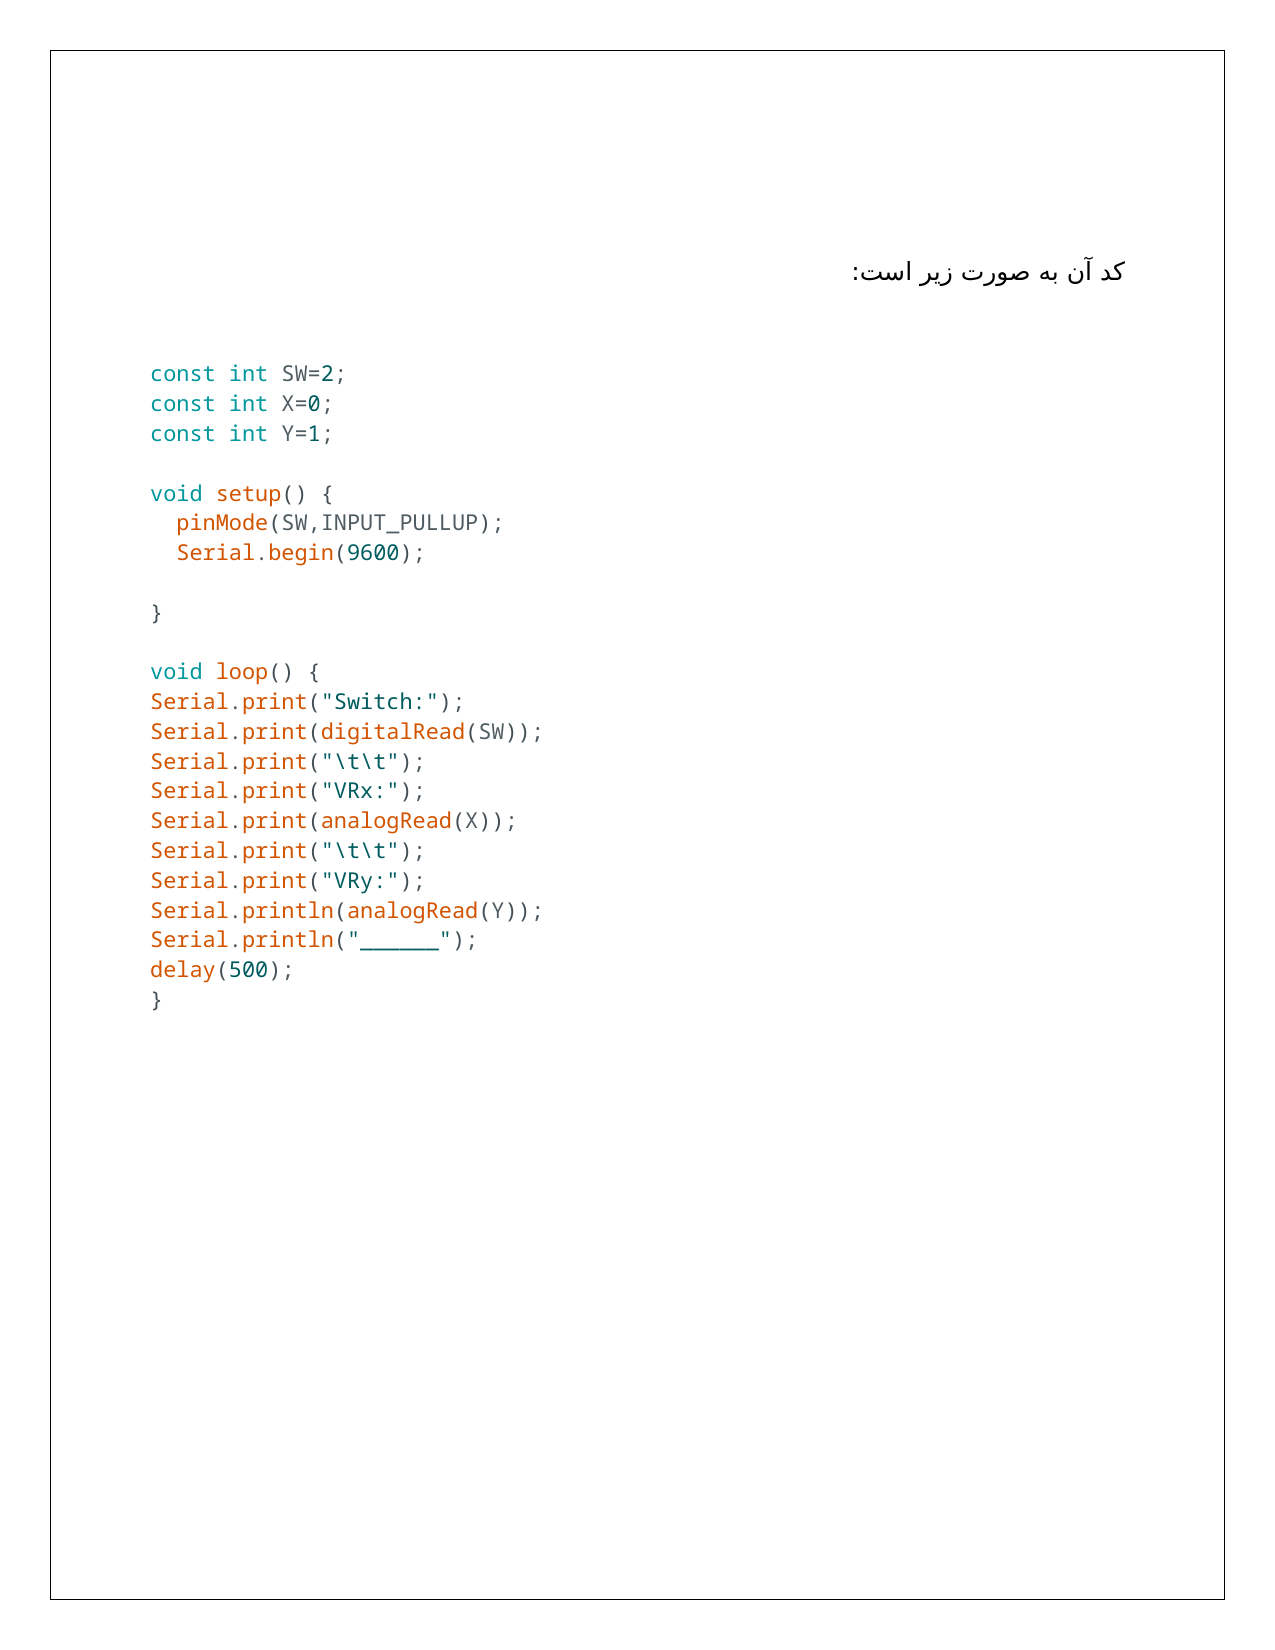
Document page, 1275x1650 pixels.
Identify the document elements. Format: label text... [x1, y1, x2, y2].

text delay(500); [150, 954, 1125, 984]
text const int Y=1; [150, 418, 1125, 448]
text Serial.println(analogRead(Y)); [150, 895, 1125, 924]
text Serial.print("VRy:"); [150, 865, 1125, 895]
text Serial.println("______"); [150, 924, 1125, 954]
text const int X=0; [150, 388, 1125, 418]
text const int SW=2; [150, 358, 1125, 388]
text Serial.print(digitalRead(SW)); [150, 716, 1125, 746]
text Serial.print("\t\t"); [150, 746, 1125, 776]
text Serial.print("Switch:"); [150, 686, 1125, 716]
text pinMode(SW,INPUT_PULLUP); [150, 507, 1125, 537]
text Serial.print("VRx:"); [150, 776, 1125, 805]
text void setup() { [150, 478, 1125, 507]
text } [150, 984, 1125, 1014]
text Serial.print(analogRead(X)); [150, 805, 1125, 835]
text Serial.print("\t\t"); [150, 835, 1125, 865]
text Serial.begin(9600); [150, 537, 1125, 567]
text کد آن به صورت زیر است: [150, 257, 1125, 286]
text } [150, 597, 1125, 627]
text void loop() { [150, 656, 1125, 686]
